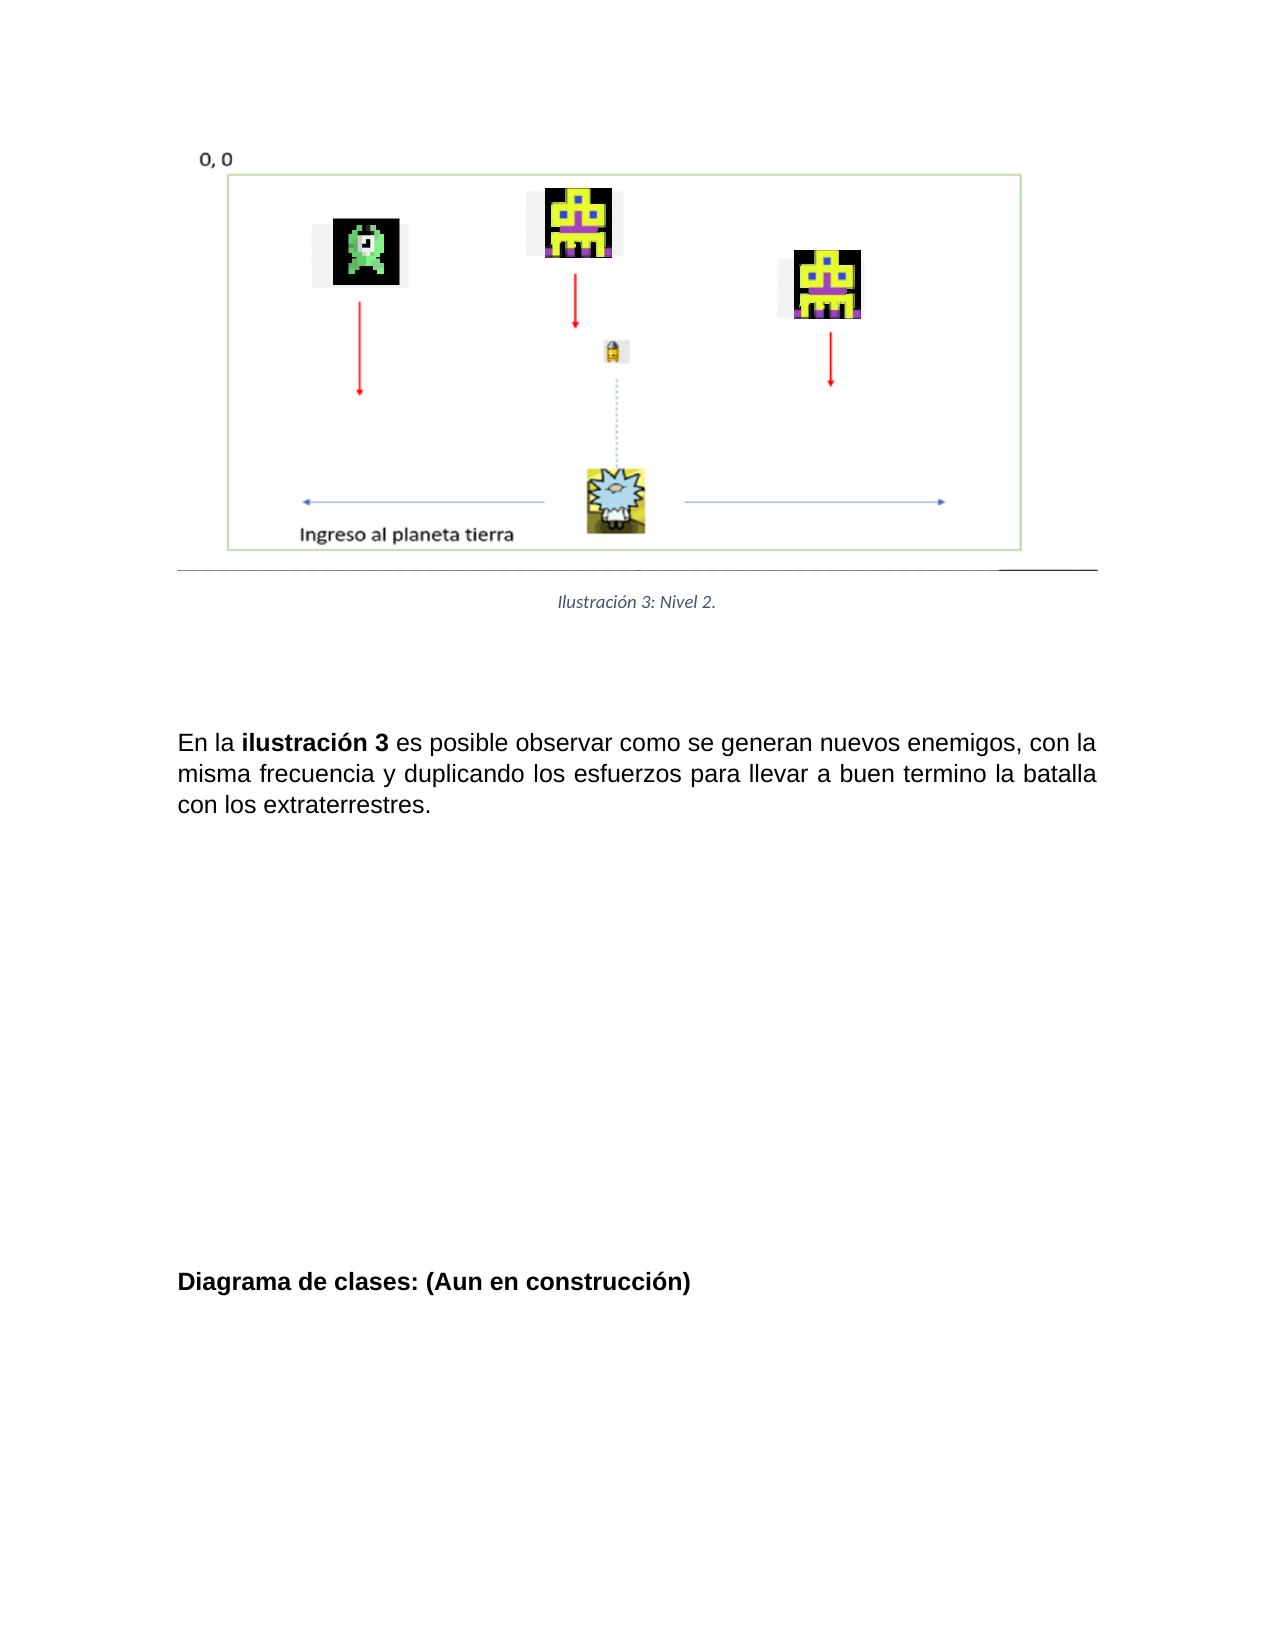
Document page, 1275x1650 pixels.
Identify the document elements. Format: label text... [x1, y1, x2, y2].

picture [177, 147, 1098, 571]
text En la ilustración 3 es posible observar como se generan nuevos enemigos, con la misma frecuencia y duplicando los esfuerzos para llevar a buen termino la batalla con los extraterrestres. [177, 728, 1098, 819]
text Diagrama de clases: (Aun en construcción) [177, 1267, 1098, 1296]
